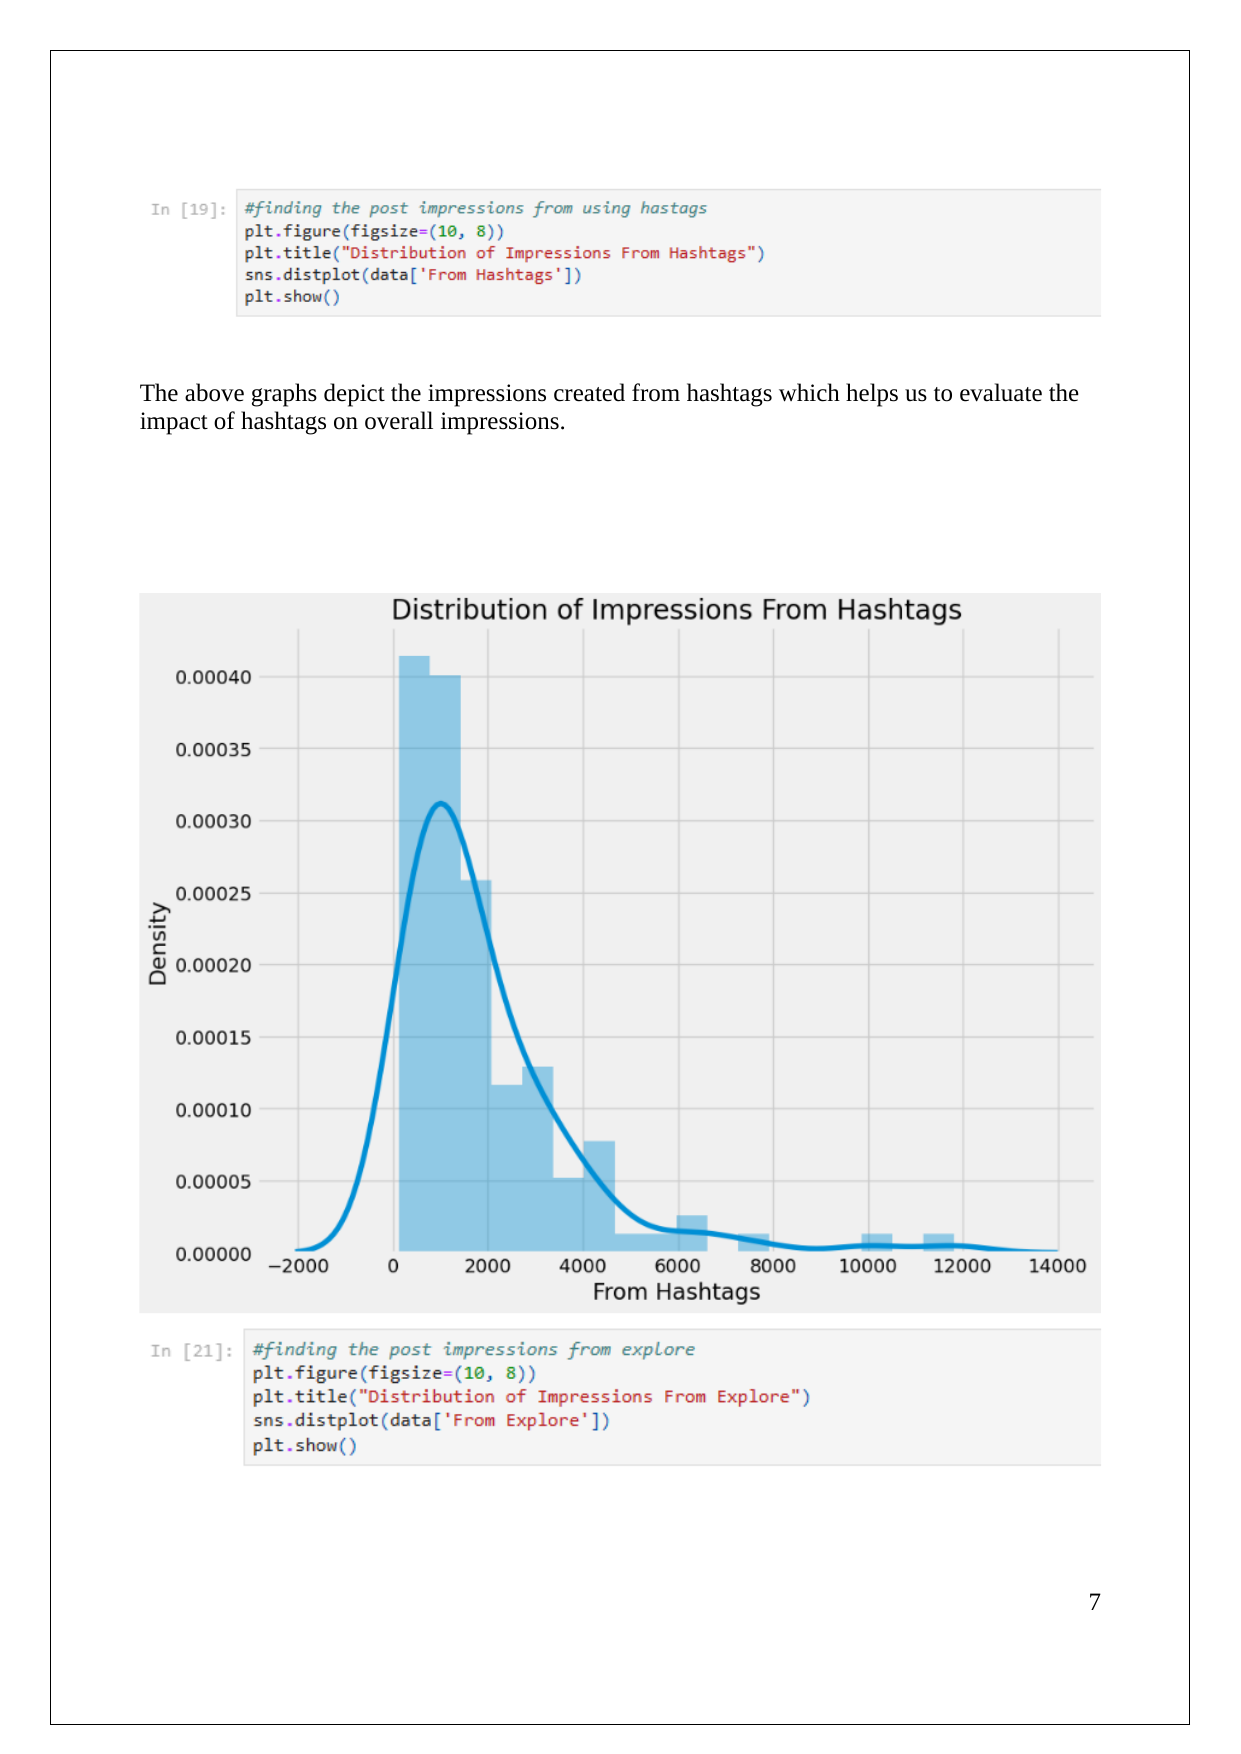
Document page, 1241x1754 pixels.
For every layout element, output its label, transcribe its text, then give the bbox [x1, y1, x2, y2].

picture [139, 593, 1102, 1472]
text The above graphs depict the impressions created from hashtags which helps us to evaluate the impact of hashtags on overall impressions. [139, 378, 1101, 435]
text 7 [139, 1587, 1101, 1616]
picture [139, 185, 1102, 321]
